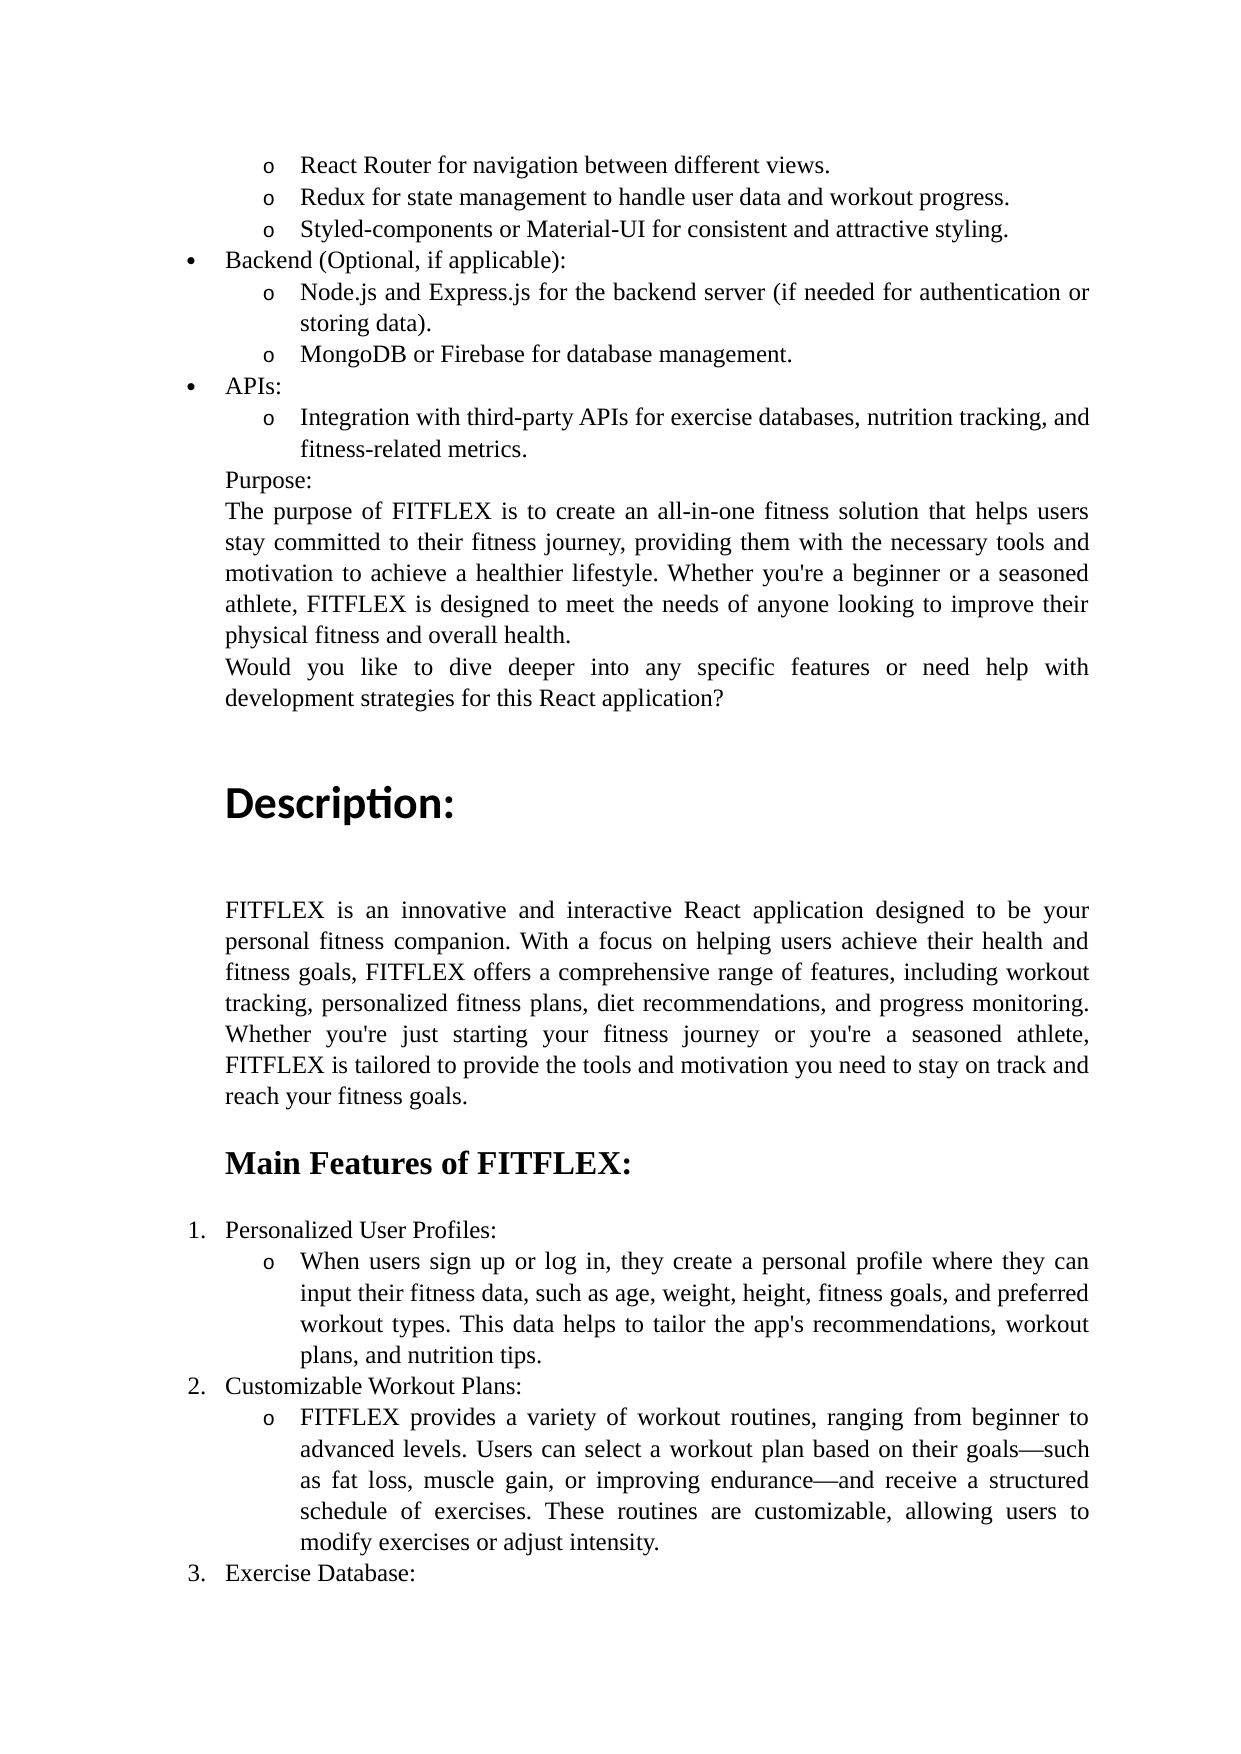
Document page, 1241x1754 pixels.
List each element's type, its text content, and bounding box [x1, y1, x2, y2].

list When users sign up or log in, they create a personal profile where they can input their fitness data, such as age, weight, height, fitness goals, and preferred workout types. This data helps to tailor the app's recommendations, workout plans, and nutrition tips. [262, 1246, 1090, 1369]
list Node.js and Express.js for the backend server (if needed for authentication or storing data). [262, 277, 1090, 337]
list The purpose of FITFLEX is to create an all-in-one fitness solution that helps users stay committed to their fitness journey, providing them with the necessary tools and motivation to achieve a healthier lifestyle. Whether you're a beginner or a seasoned athlete, FITFLEX is designed to meet the needs of anyone looking to improve their physical fitness and overall health. [225, 496, 1090, 649]
list Would you like to dive deeper into any specific features or need help with development strategies for this React application? [225, 652, 1090, 711]
list FITFLEX is an innovative and interactive React application designed to be your personal fitness companion. With a focus on helping users achieve their health and fitness goals, FITFLEX offers a comprehensive range of features, including workout tracking, personalized fitness plans, diet recommendations, and progress monitoring. Whether you're just starting your fitness journey or you're a seasoned athlete, FITFLEX is tailored to provide the tools and motivation you need to stay on track and reach your fitness goals. [225, 895, 1090, 1110]
list FITFLEX provides a variety of workout routines, ranging from beginner to advanced levels. Users can select a workout plan based on their goals—such as fat loss, muscle gain, or improving endurance—and receive a structured schedule of exercises. These routines are customizable, allowing users to modify exercises or adjust intensity. [262, 1402, 1090, 1556]
list React Router for navigation between different views. [262, 150, 1090, 179]
list Purpose: [225, 465, 1090, 494]
list Customizable Workout Plans: [187, 1371, 1090, 1400]
list Personalized User Profiles: [187, 1215, 1090, 1244]
list MongoDB or Firebase for database management. [262, 339, 1090, 369]
list APIs: [187, 371, 1090, 400]
list Main Features of FITFLEX: [225, 1143, 1090, 1181]
list Backend (Optional, if applicable): [187, 246, 1090, 274]
list Exercise Database: [187, 1558, 1090, 1587]
list Styled-components or Material-UI for consistent and attractive styling. [262, 214, 1090, 243]
list Redux for state management to handle user data and workout progress. [262, 182, 1090, 211]
list Integration with third-party APIs for exercise databases, nutrition tracking, and fitness-related metrics. [262, 402, 1090, 463]
list Description: [225, 774, 1090, 830]
